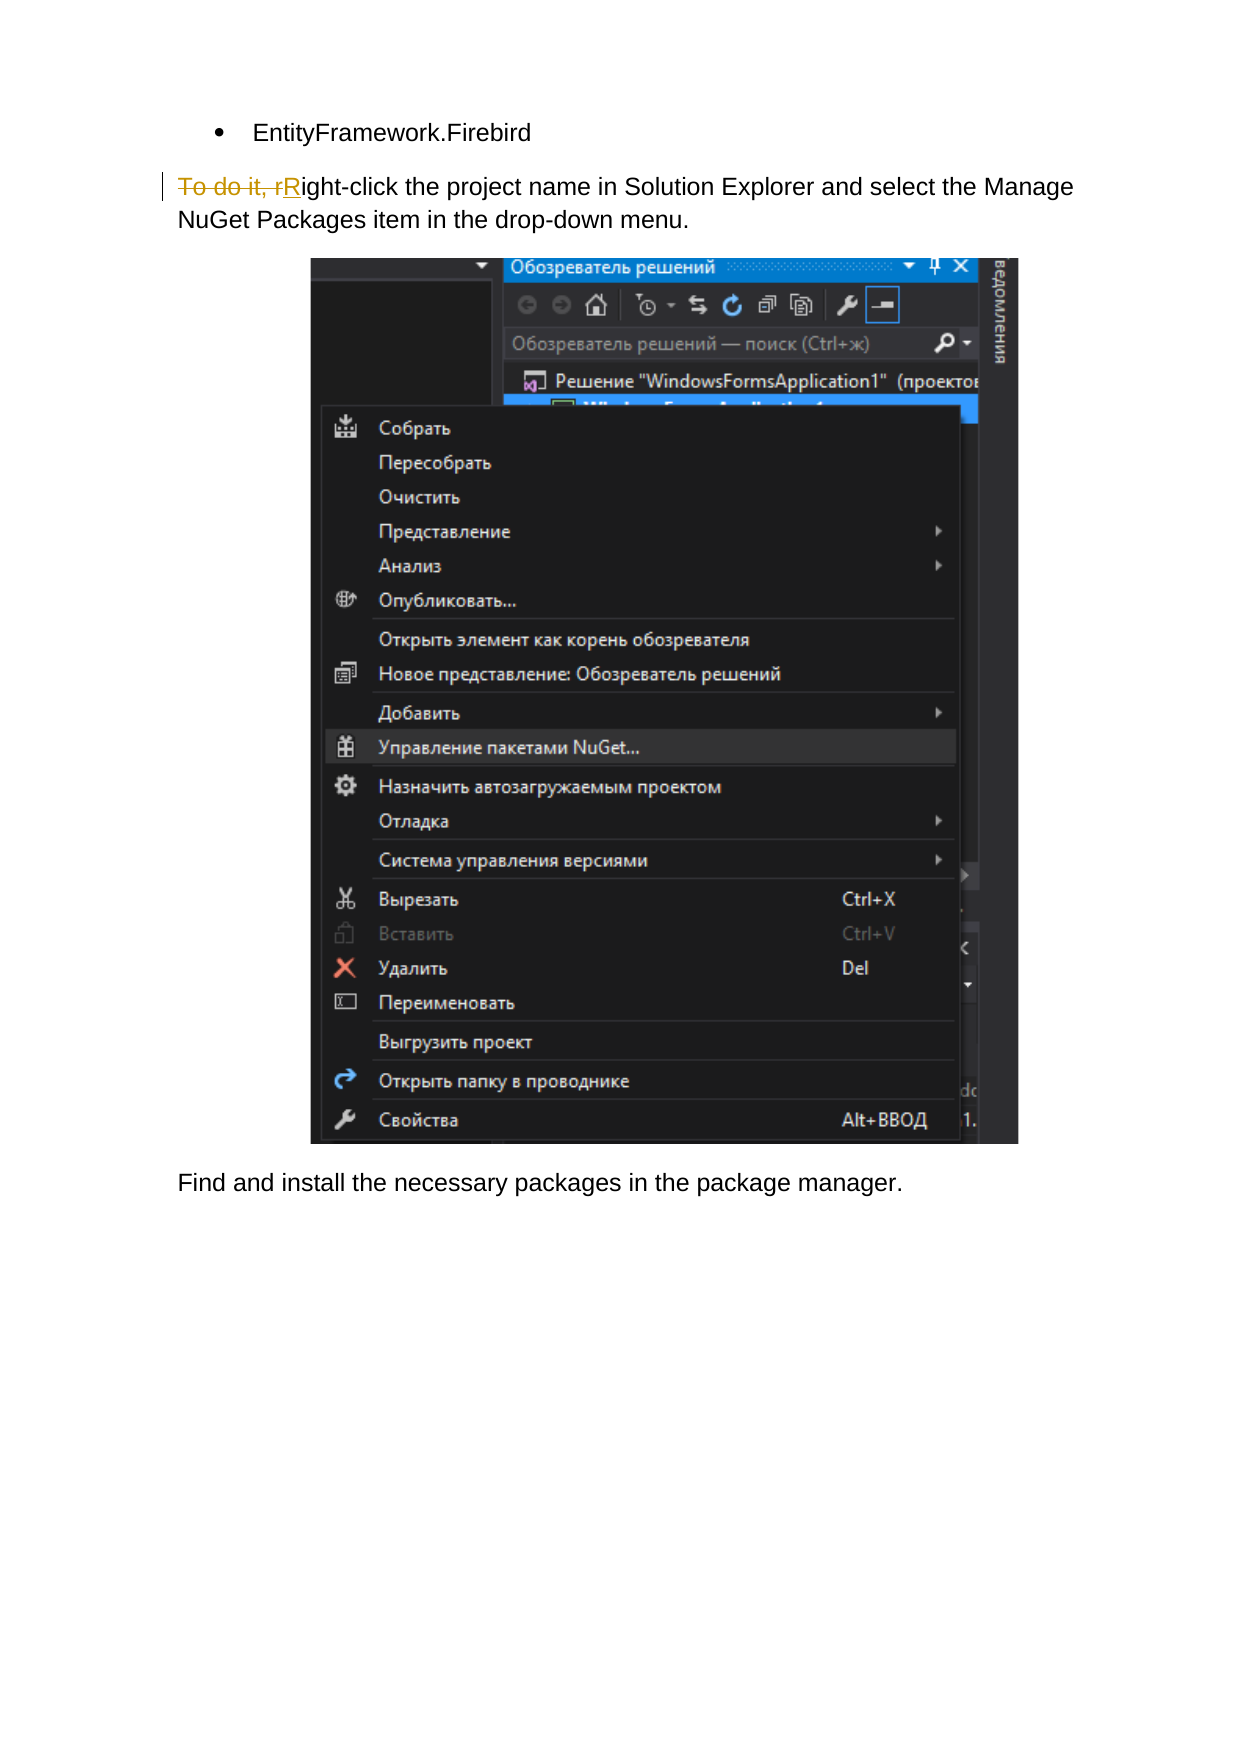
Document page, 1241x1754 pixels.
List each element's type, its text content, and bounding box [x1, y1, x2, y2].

picture [310, 258, 1019, 1144]
text Find and install the necessary packages in the package manager. [177, 1168, 1152, 1197]
text ight-click the project name in Solution Explorer and select the Manage NuGet Packages item in the drop-down menu. [177, 172, 1152, 234]
list EntityFramework.Firebird [215, 118, 1152, 147]
